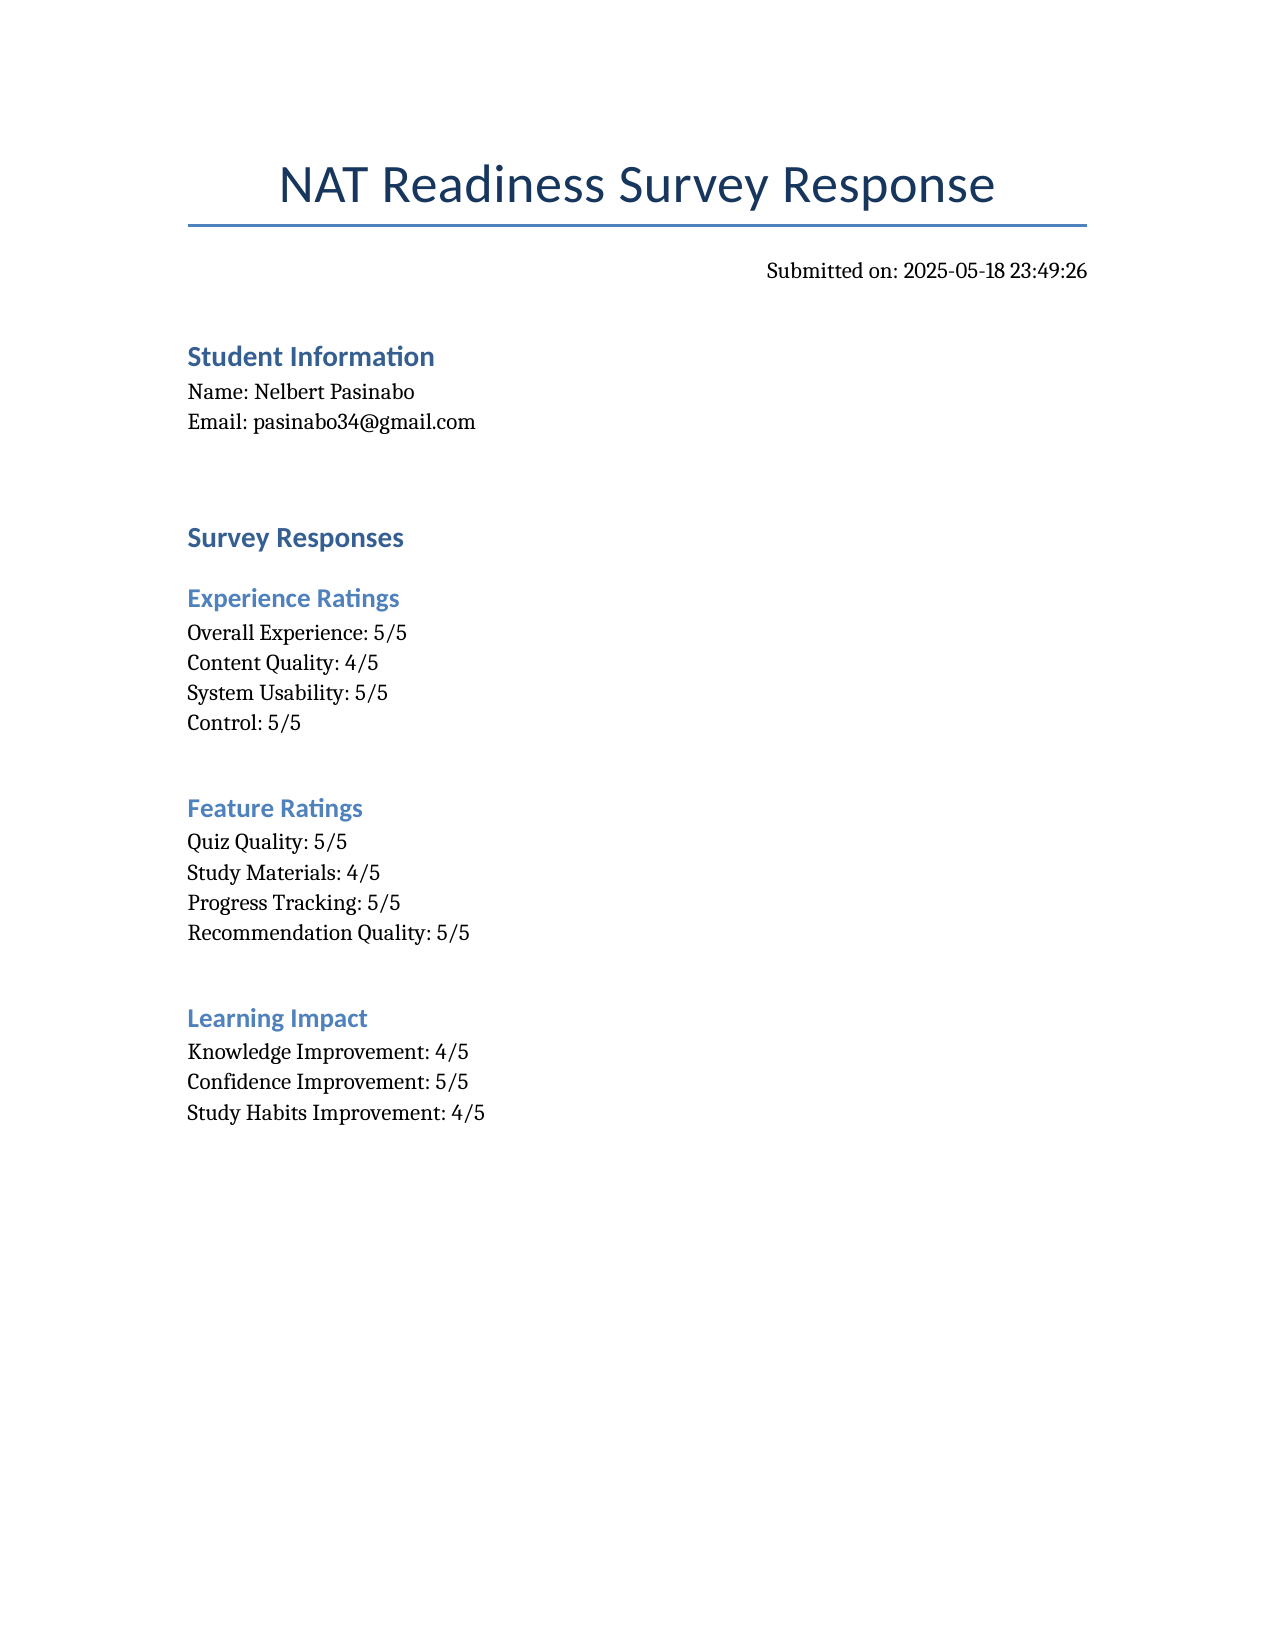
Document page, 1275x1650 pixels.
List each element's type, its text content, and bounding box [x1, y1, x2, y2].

subtitle Feature Ratings [187, 791, 1087, 824]
subtitle Experience Ratings [187, 581, 1087, 614]
subtitle Survey Responses [187, 519, 1087, 555]
subtitle Learning Impact [187, 1001, 1087, 1034]
text Quiz Quality: 5/5 Study Materials: 4/5 Progress Tracking: 5/5 Recommendation Quality: 5/5 [187, 829, 1087, 976]
text Name: Nelbert Pasinabo Email: pasinabo34@gmail.com [187, 379, 1087, 466]
text Knowledge Improvement: 4/5 Confidence Improvement: 5/5 Study Habits Improvement: 4/5 [187, 1039, 1087, 1156]
title NAT Readiness Survey Response [187, 150, 1087, 227]
text Overall Experience: 5/5 Content Quality: 4/5 System Usability: 5/5 Control: 5/5 [187, 619, 1087, 766]
text Submitted on: 2025-05-18 23:49:26 [187, 258, 1087, 284]
subtitle Student Information [187, 338, 1087, 374]
